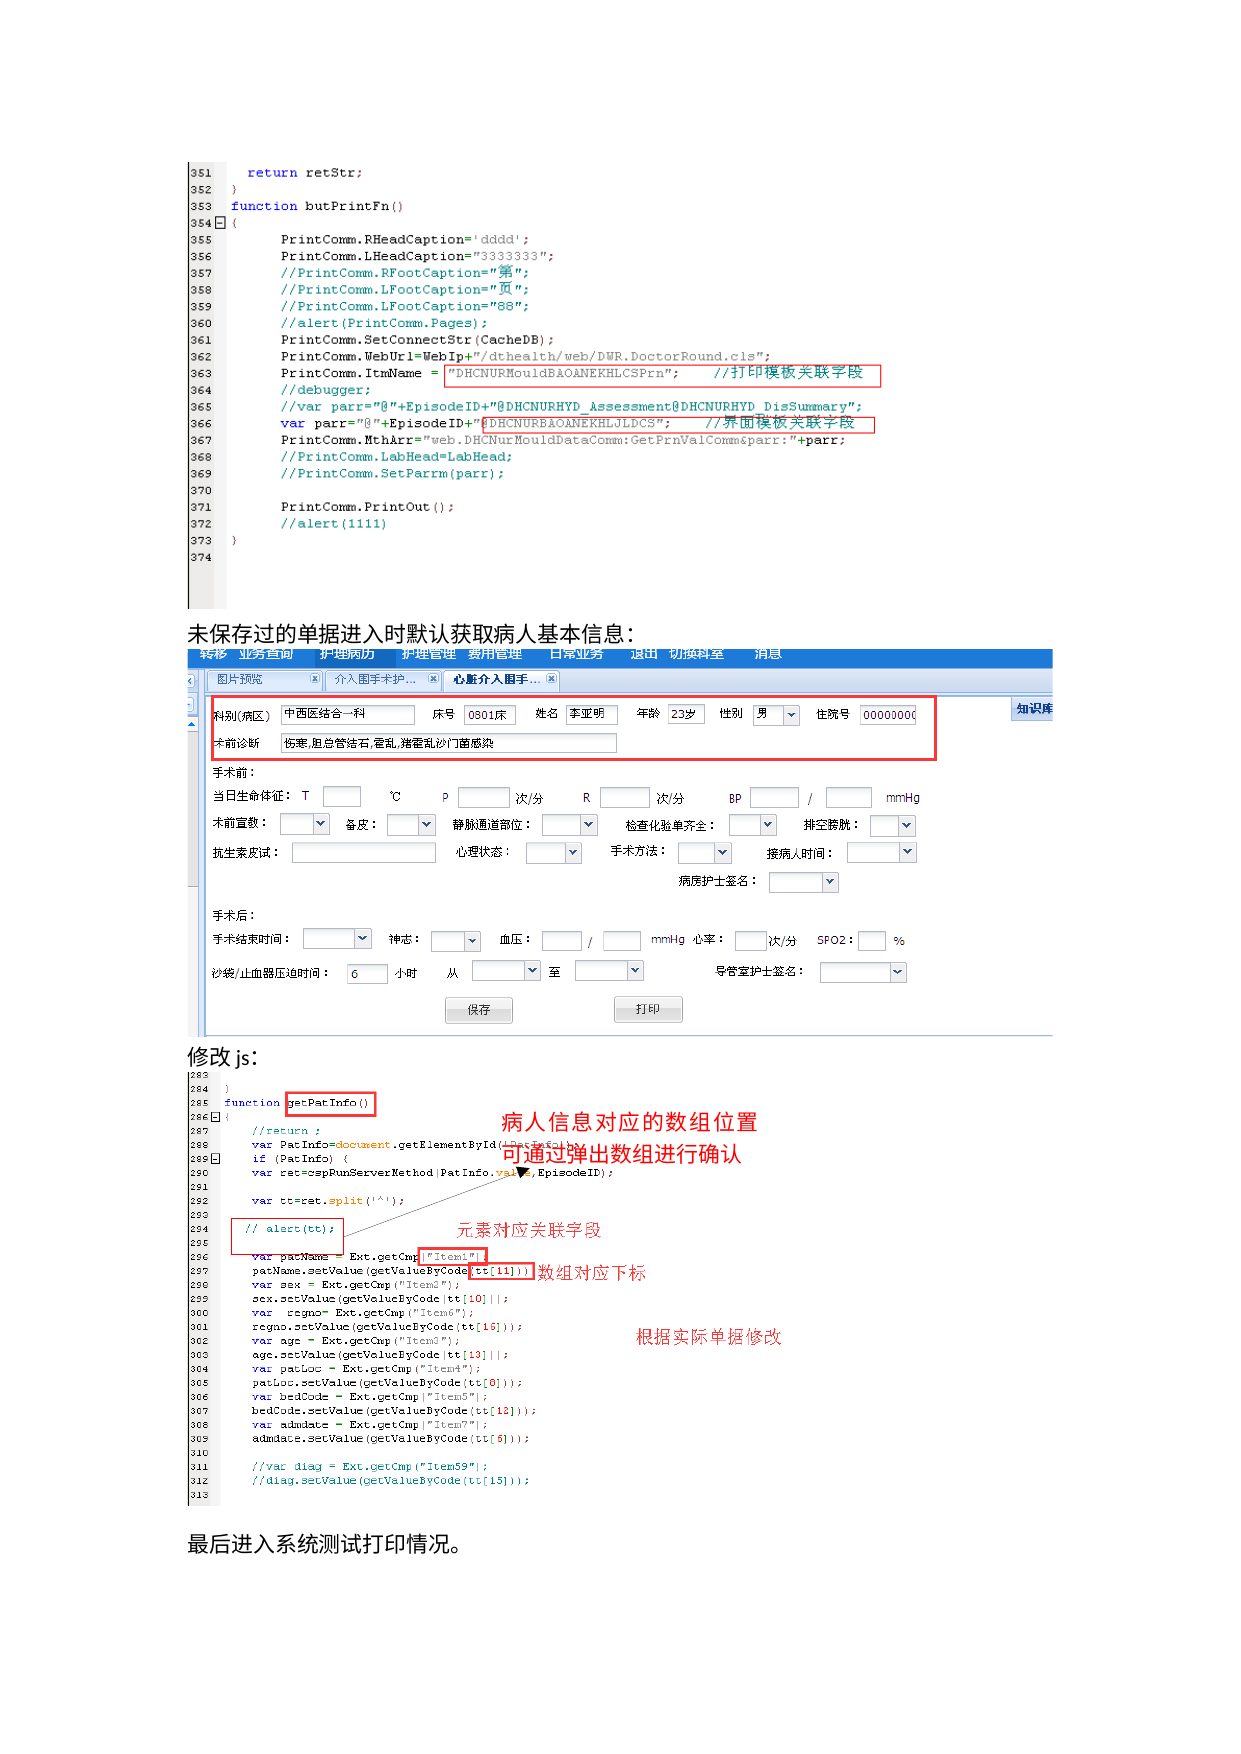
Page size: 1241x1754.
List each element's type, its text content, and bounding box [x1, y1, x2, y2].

text 未保存过的单据进入时默认获取病人基本信息： [187, 617, 1053, 649]
picture [187, 1072, 1053, 1506]
text 最后进入系统测试打印情况。 [187, 1527, 1053, 1559]
picture [187, 649, 1053, 1037]
text 修改js： [187, 1039, 1053, 1072]
picture [187, 162, 1053, 609]
